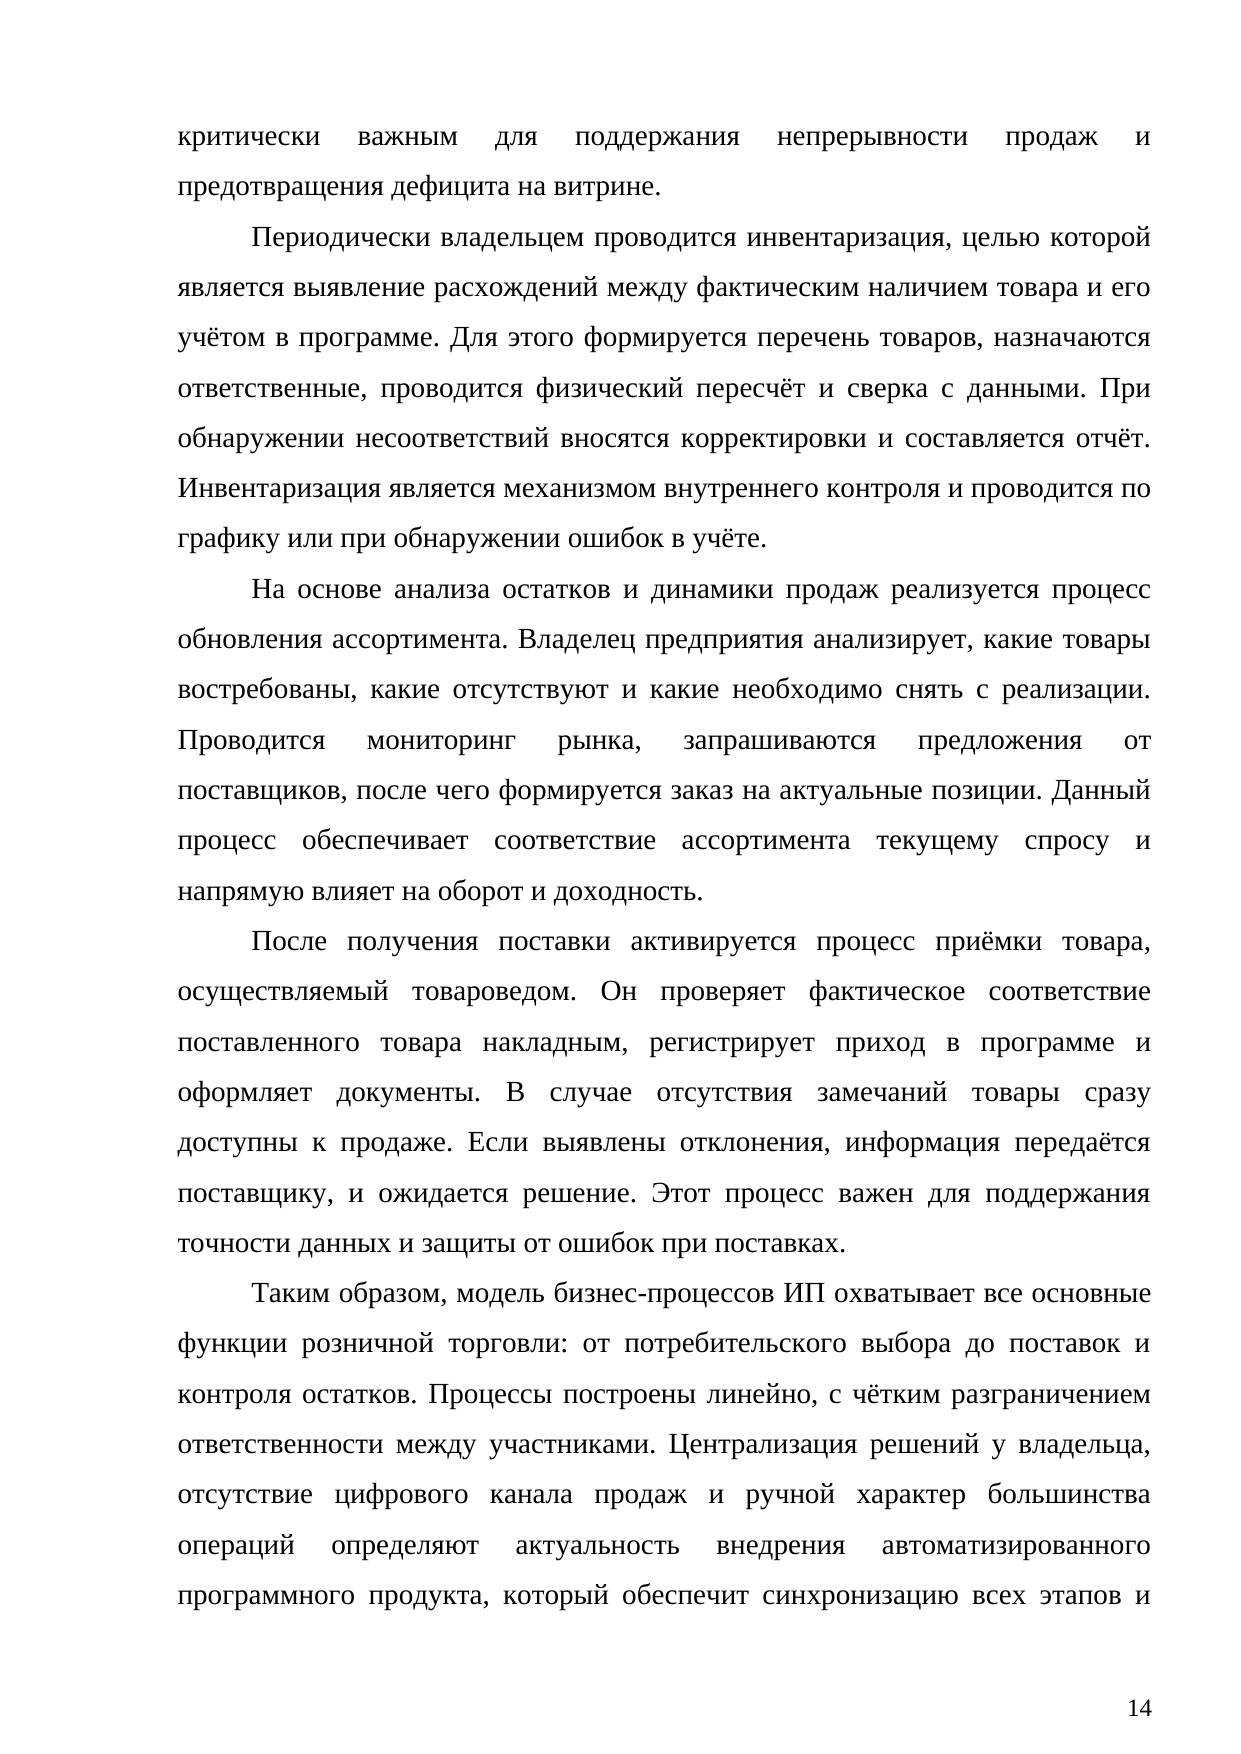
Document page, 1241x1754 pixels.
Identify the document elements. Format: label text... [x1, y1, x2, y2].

text После получения поставки активируется процесс приёмки товара, осуществляемый товароведом. Он проверяет фактическое соответствие поставленного товара накладным, регистрирует приход в программе и оформляет документы. В случае отсутствия замечаний товары сразу доступны к продаже. Если выявлены отклонения, информация передаётся поставщику, и ожидается решение. Этот процесс важен для поддержания точности данных и защиты от ошибок при поставках. [177, 923, 1152, 1258]
text На основе анализа остатков и динамики продаж реализуется процесс обновления ассортимента. Владелец предприятия анализирует, какие товары востребованы, какие отсутствуют и какие необходимо снять с реализации. Проводится мониторинг рынка, запрашиваются предложения от поставщиков, после чего формируется заказ на актуальные позиции. Данный процесс обеспечивает соответствие ассортимента текущему спросу и напрямую влияет на оборот и доходность. [177, 571, 1152, 906]
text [177, 1275, 1152, 1611]
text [177, 118, 1152, 202]
text Периодически владельцем проводится инвентаризация, целью которой является выявление расхождений между фактическим наличием товара и его учётом в программе. Для этого формируется перечень товаров, назначаются ответственные, проводится физический пересчёт и сверка с данными. При обнаружении несоответствий вносятся корректировки и составляется отчёт. Инвентаризация является механизмом внутреннего контроля и проводится по графику или при обнаружении ошибок в учёте. [177, 219, 1152, 554]
